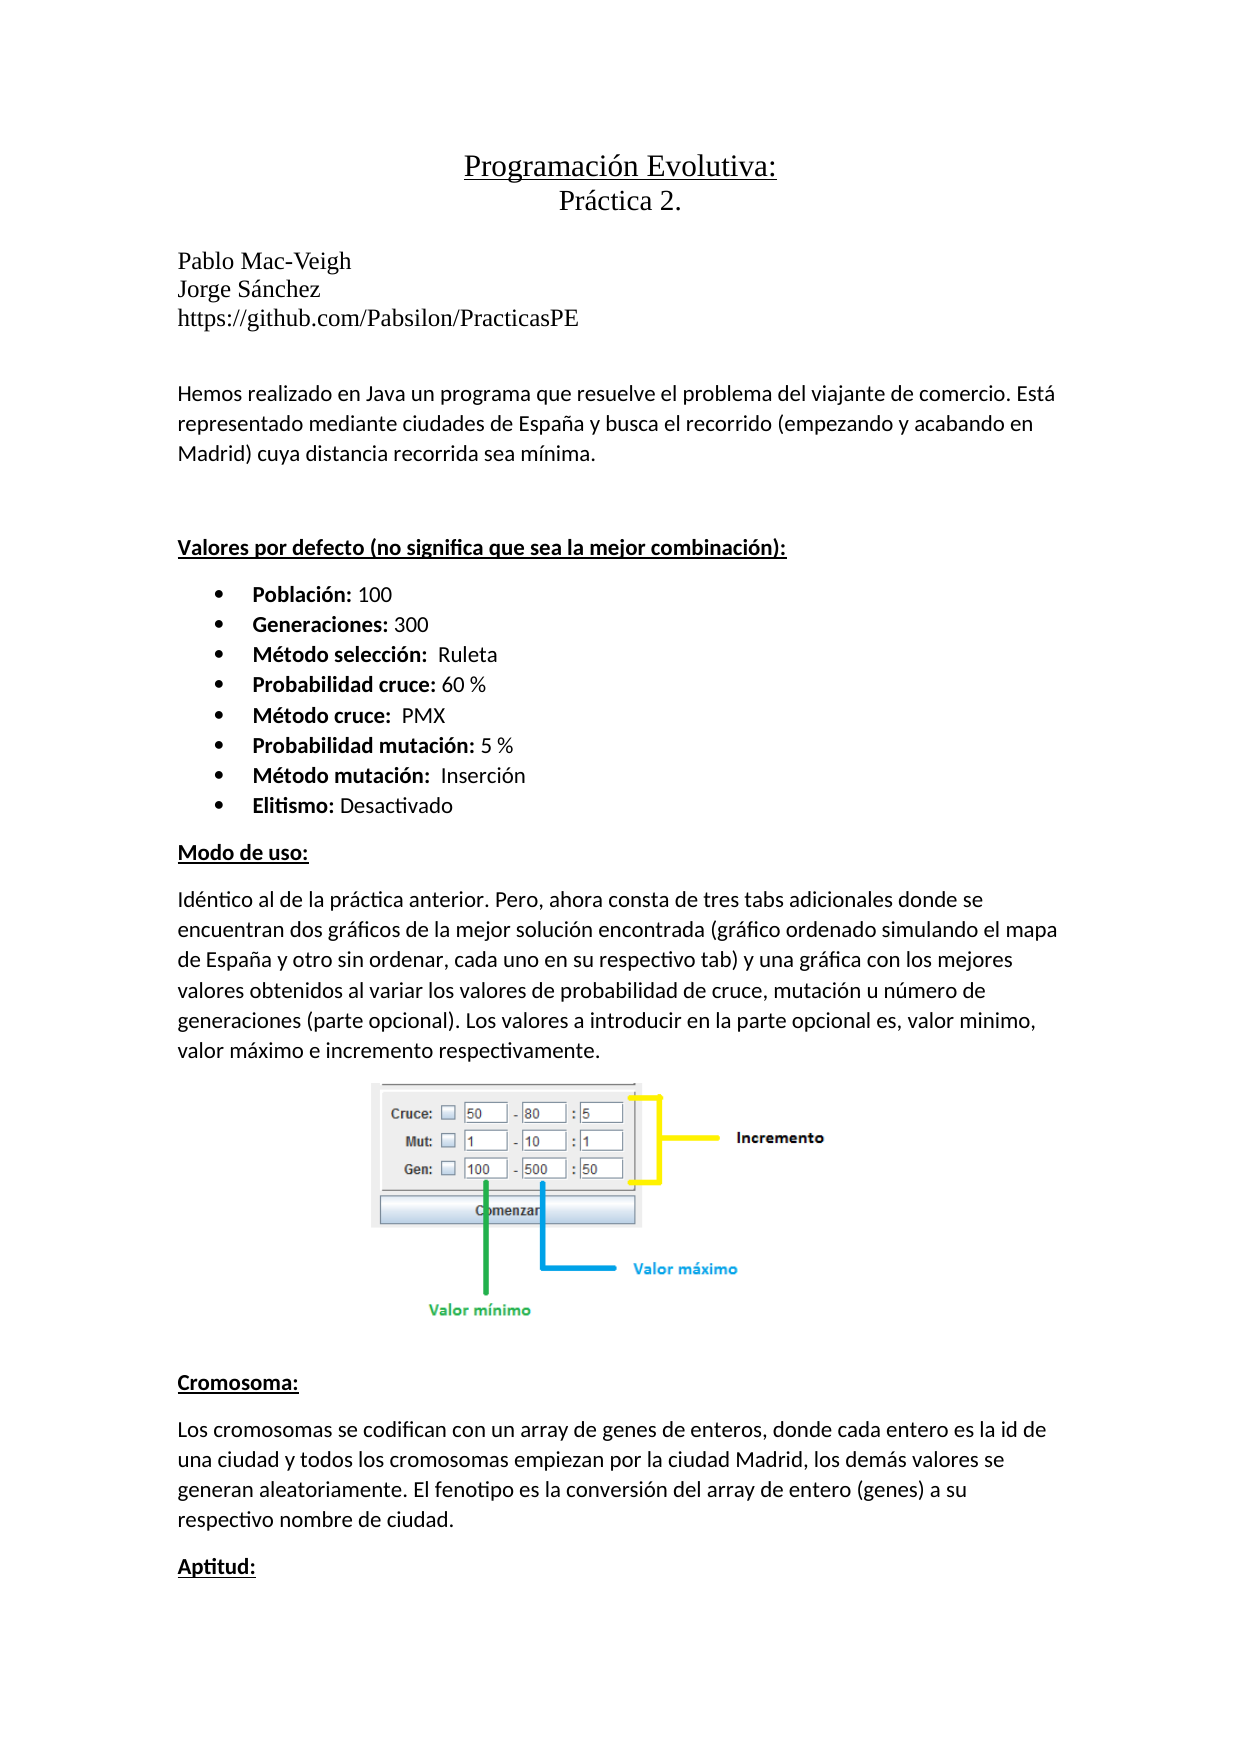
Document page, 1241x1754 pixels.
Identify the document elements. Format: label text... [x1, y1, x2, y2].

text Hemos realizado en Java un programa que resuelve el problema del viajante de comercio. Está representado mediante ciudades de España y busca el recorrido (empezando y acabando en Madrid) cuya distancia recorrida sea mínima. [177, 379, 1063, 467]
list Población: 100 [215, 580, 1063, 608]
text https://github.com/Pabsilon/PracticasPE [177, 303, 1063, 332]
list Método selección: Ruleta [215, 640, 1063, 668]
list Método mutación: Inserción [215, 761, 1063, 789]
text Idéntico al de la práctica anterior. Pero, ahora consta de tres tabs adicionales donde se encuentran dos gráficos de la mejor solución encontrada (gráfico ordenado simulando el mapa de España y otro sin ordenar, cada uno en su respectivo tab) y una gráfica con los mejores valores obtenidos al variar los valores de probabilidad de cruce, mutación u número de generaciones (parte opcional). Los valores a introducir en la parte opcional es, valor minimo, valor máximo e incremento respectivamente. [177, 885, 1063, 1064]
text Modo de uso: [177, 838, 1063, 866]
text Programación Evolutiva: [177, 148, 1063, 183]
picture [370, 1083, 870, 1350]
text Práctica 2. [177, 183, 1063, 217]
list Elitismo: Desactivado [215, 791, 1063, 819]
text Jorge Sánchez [177, 274, 1063, 303]
text Los cromosomas se codifican con un array de genes de enteros, donde cada entero es la id de una ciudad y todos los cromosomas empiezan por la ciudad Madrid, los demás valores se generan aleatoriamente. El fenotipo es la conversión del array de entero (genes) a su respectivo nombre de ciudad. [177, 1415, 1063, 1534]
text Aptitud: [177, 1552, 1063, 1581]
list Método cruce: PMX [215, 701, 1063, 729]
text Pablo Mac-Veigh [177, 246, 1063, 274]
text Valores por defecto (no significa que sea la mejor combinación): [177, 533, 1063, 561]
list Probabilidad mutación: 5 % [215, 731, 1063, 759]
text Cromosoma: [177, 1368, 1063, 1396]
list Generaciones: 300 [215, 610, 1063, 638]
list Probabilidad cruce: 60 % [215, 671, 1063, 699]
